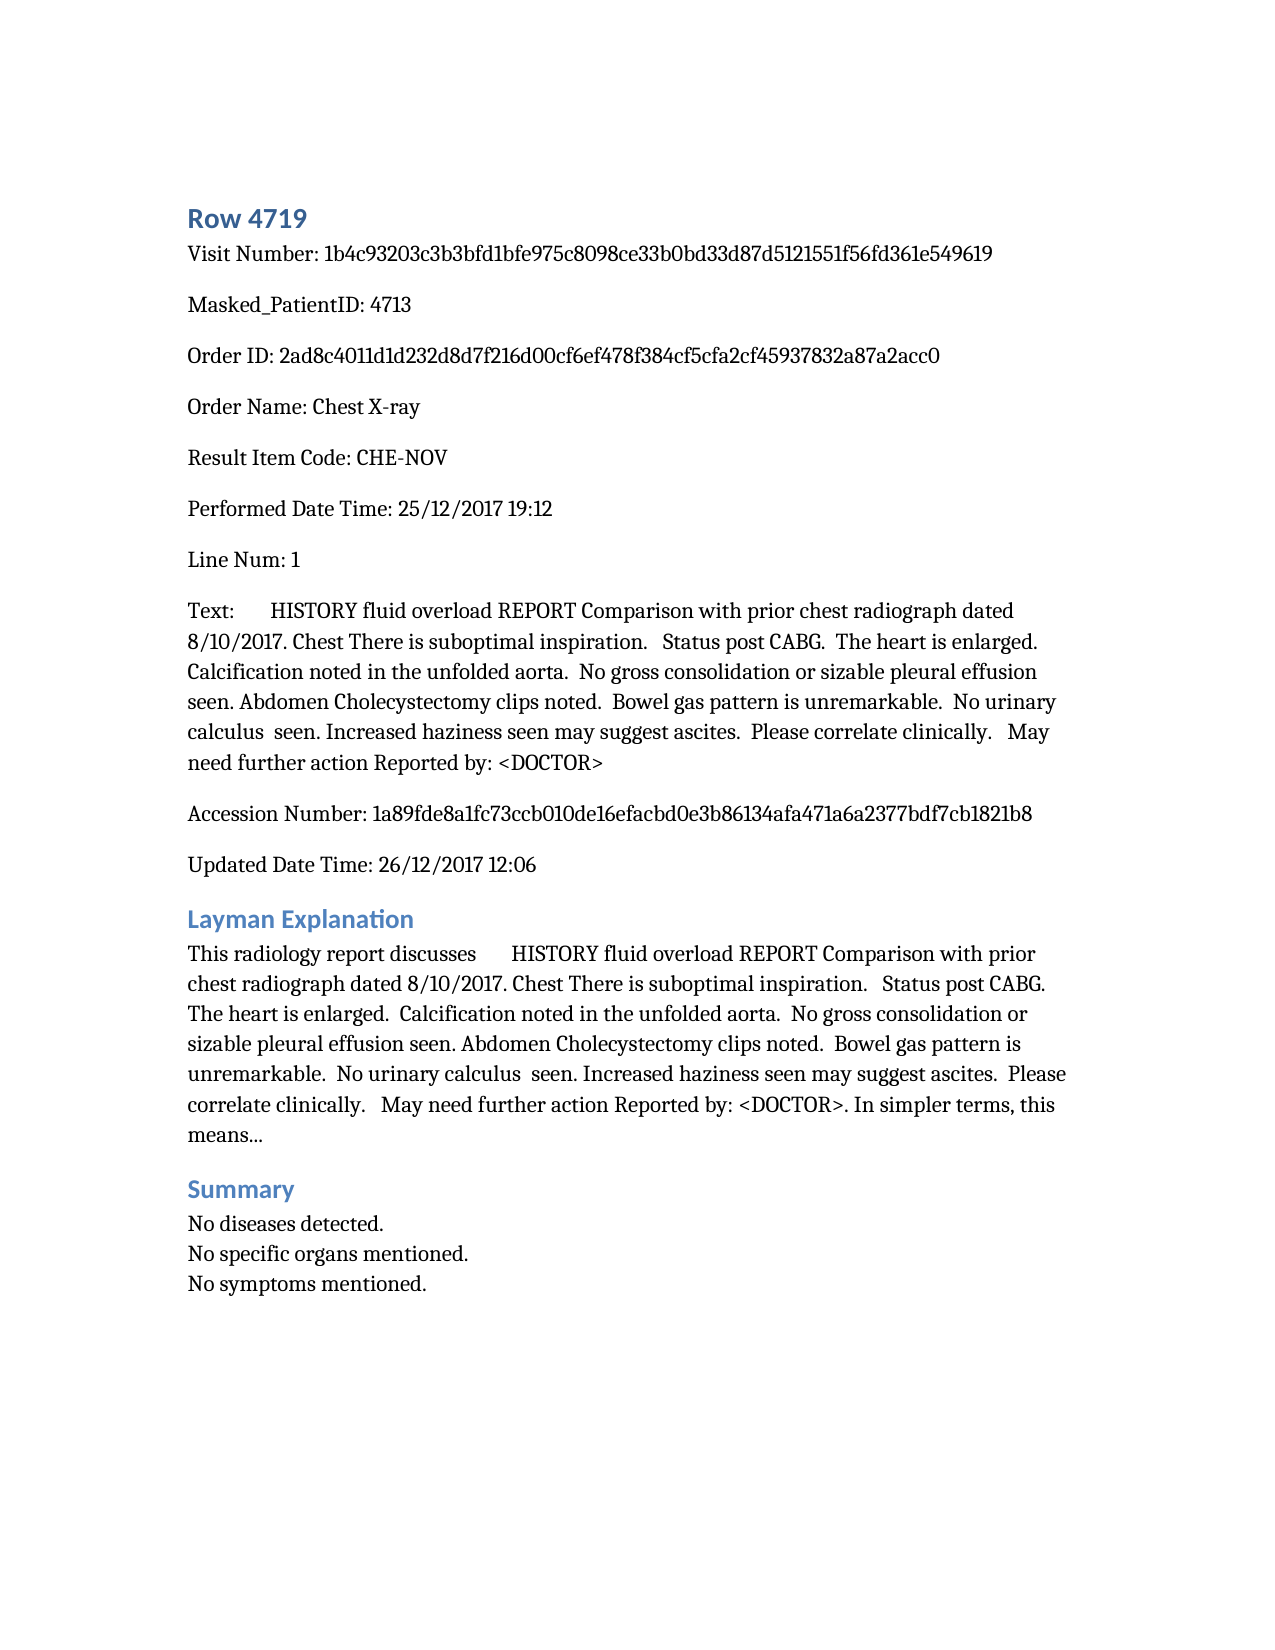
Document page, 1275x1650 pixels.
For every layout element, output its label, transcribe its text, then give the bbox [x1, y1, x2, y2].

subtitle Layman Explanation [187, 902, 1087, 935]
text Text: HISTORY fluid overload REPORT Comparison with prior chest radiograph dated 8/10/2017. Chest There is suboptimal inspiration. Status post CABG. The heart is enlarged. Calcification noted in the unfolded aorta. No gross consolidation or sizable pleural effusion seen. Abdomen Cholecystectomy clips noted. Bowel gas pattern is unremarkable. No urinary calculus seen. Increased haziness seen may suggest ascites. Please correlate clinically. May need further action Reported by: <DOCTOR> [187, 598, 1087, 776]
text Visit Number: 1b4c93203c3b3bfd1bfe975c8098ce33b0bd33d87d5121551f56fd361e549619 [187, 241, 1087, 267]
text Line Num: 1 [187, 547, 1087, 573]
text Order ID: 2ad8c4011d1d232d8d7f216d00cf6ef478f384cf5cfa2cf45937832a87a2acc0 [187, 343, 1087, 369]
text Order Name: Chest X-ray [187, 394, 1087, 420]
subtitle Summary [187, 1173, 1087, 1206]
text Accession Number: 1a89fde8a1fc73ccb010de16efacbd0e3b86134afa471a6a2377bdf7cb1821b8 [187, 800, 1087, 827]
text Updated Date Time: 26/12/2017 12:06 [187, 851, 1087, 878]
text This radiology report discusses HISTORY fluid overload REPORT Comparison with prior chest radiograph dated 8/10/2017. Chest There is suboptimal inspiration. Status post CABG. The heart is enlarged. Calcification noted in the unfolded aorta. No gross consolidation or sizable pleural effusion seen. Abdomen Cholecystectomy clips noted. Bowel gas pattern is unremarkable. No urinary calculus seen. Increased haziness seen may suggest ascites. Please correlate clinically. May need further action Reported by: <DOCTOR>. In simpler terms, this means... [187, 940, 1087, 1148]
text Result Item Code: CHE-NOV [187, 445, 1087, 471]
text No diseases detected. No specific organs mentioned. No symptoms mentioned. [187, 1211, 1087, 1297]
text Performed Date Time: 25/12/2017 19:12 [187, 496, 1087, 522]
subtitle Row 4719 [187, 200, 1087, 236]
text Masked_PatientID: 4713 [187, 292, 1087, 318]
